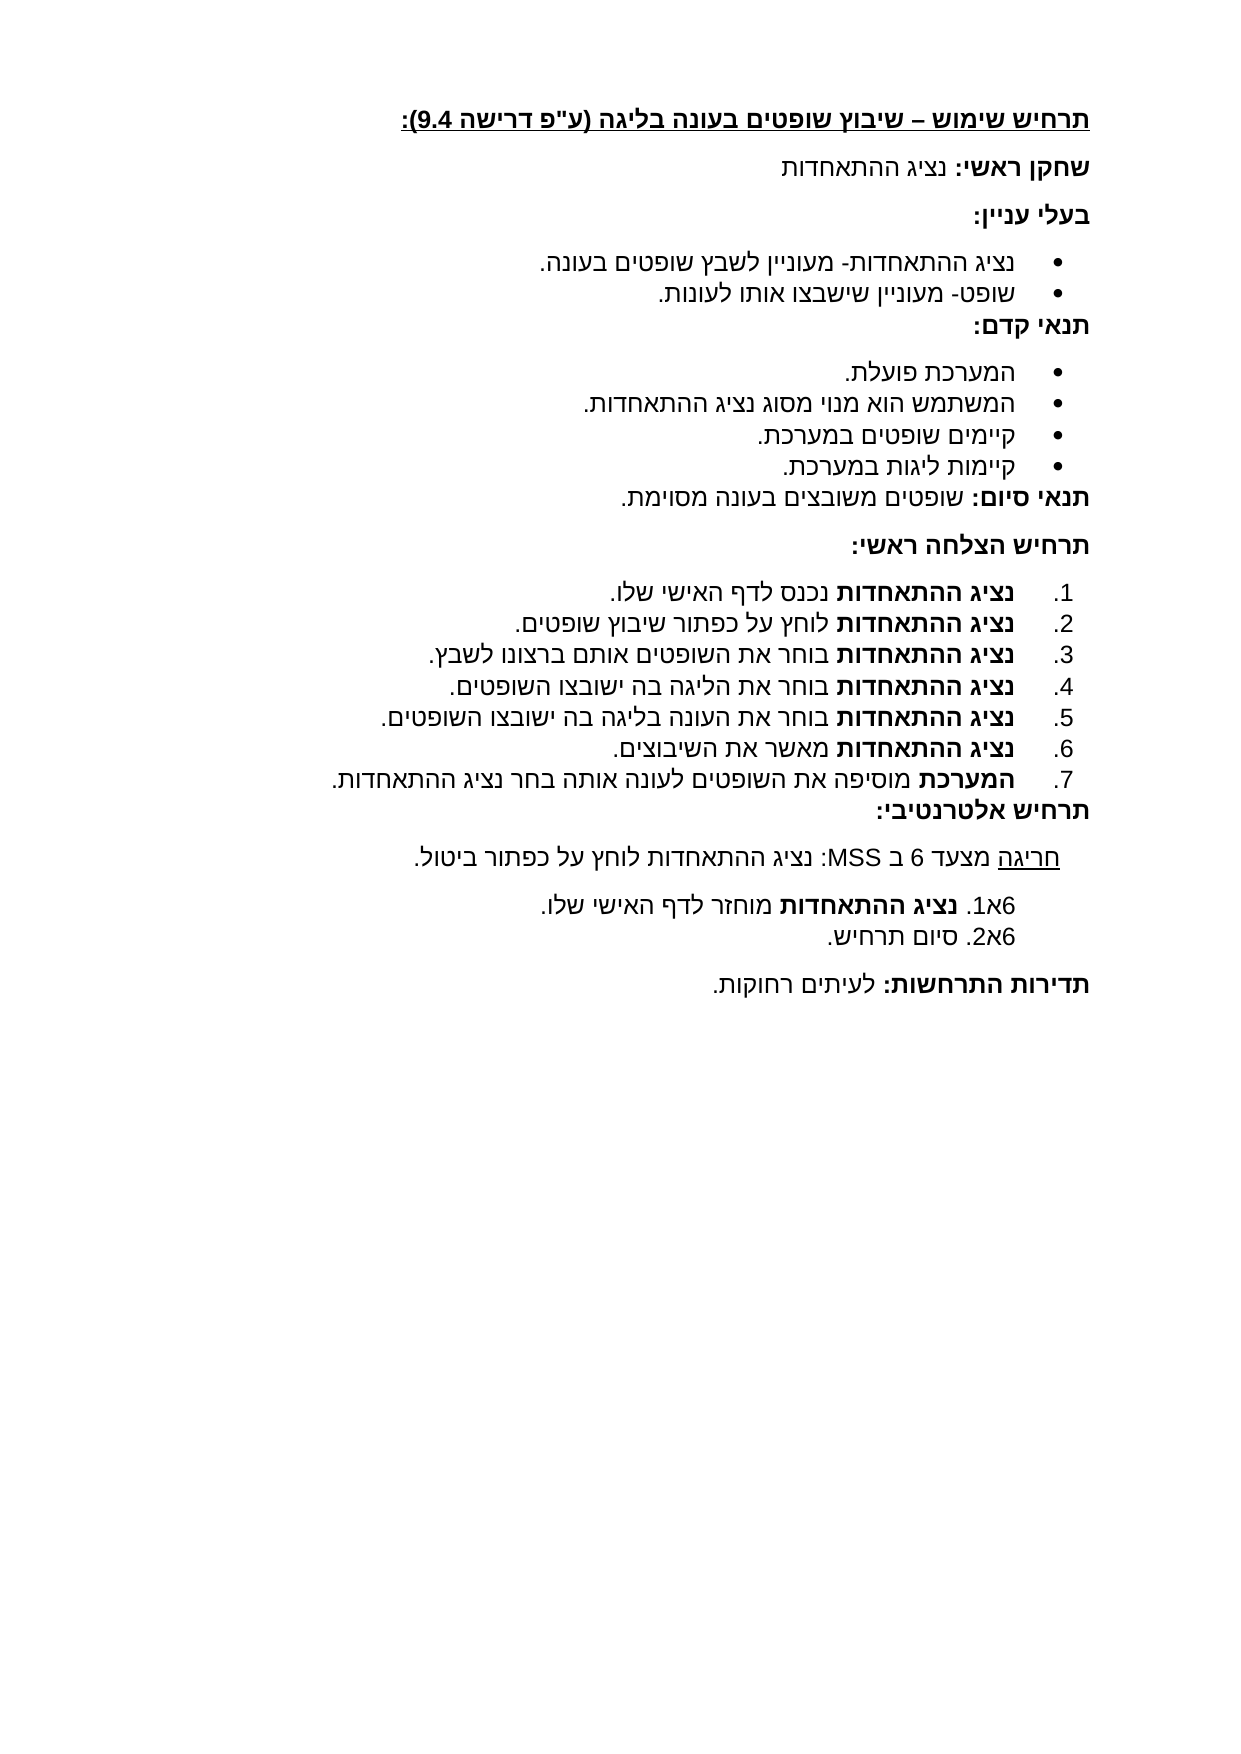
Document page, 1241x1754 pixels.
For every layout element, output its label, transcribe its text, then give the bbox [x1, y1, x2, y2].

list המשתמש הוא מנוי מסוג נציג ההתאחדות. [150, 389, 1053, 418]
list נציג ההתאחדות בוחר את העונה בליגה בה ישובצו השופטים. [150, 702, 1053, 731]
text בעלי עניין: [150, 201, 1090, 229]
list שופט- מעוניין שישבצו אותו לעונות. [150, 279, 1053, 308]
text תרחיש אלטרנטיבי: [150, 796, 1090, 824]
list נציג ההתאחדות בוחר את השופטים אותם ברצונו לשבץ. [150, 640, 1053, 669]
list המערכת פועלת. [150, 358, 1053, 387]
list נציג ההתאחדות לוחץ על כפתור שיבוץ שופטים. [150, 609, 1053, 638]
list נציג ההתאחדות מאשר את השיבוצים. [150, 733, 1053, 762]
list קיימים שופטים במערכת. [150, 421, 1053, 449]
list קיימות ליגות במערכת. [150, 452, 1053, 481]
text חריגה מצעד 6 ב MSS: נציג ההתאחדות לוחץ על כפתור ביטול. [150, 843, 1060, 872]
text תדירות התרחשות: לעיתים רחוקות. [150, 970, 1090, 998]
list המערכת מוסיפה את השופטים לעונה אותה בחר נציג ההתאחדות. [150, 764, 1053, 793]
list נציג ההתאחדות בוחר את הליגה בה ישובצו השופטים. [150, 671, 1053, 700]
text שחקן ראשי: נציג ההתאחדות [150, 153, 1090, 182]
text תרחיש שימוש – שיבוץ שופטים בעונה בליגה (ע"פ דרישה 9.4): [150, 105, 1090, 134]
text 6א1. נציג ההתאחדות מוחזר לדף האישי שלו. 6א2. סיום תרחיש. [150, 891, 1016, 951]
text תנאי סיום: שופטים משובצים בעונה מסוימת. [150, 483, 1090, 512]
list נציג ההתאחדות- מעוניין לשבץ שופטים בעונה. [150, 248, 1053, 277]
list נציג ההתאחדות נכנס לדף האישי שלו. [150, 578, 1053, 607]
text תנאי קדם: [150, 311, 1090, 339]
text תרחיש הצלחה ראשי: [150, 531, 1090, 559]
